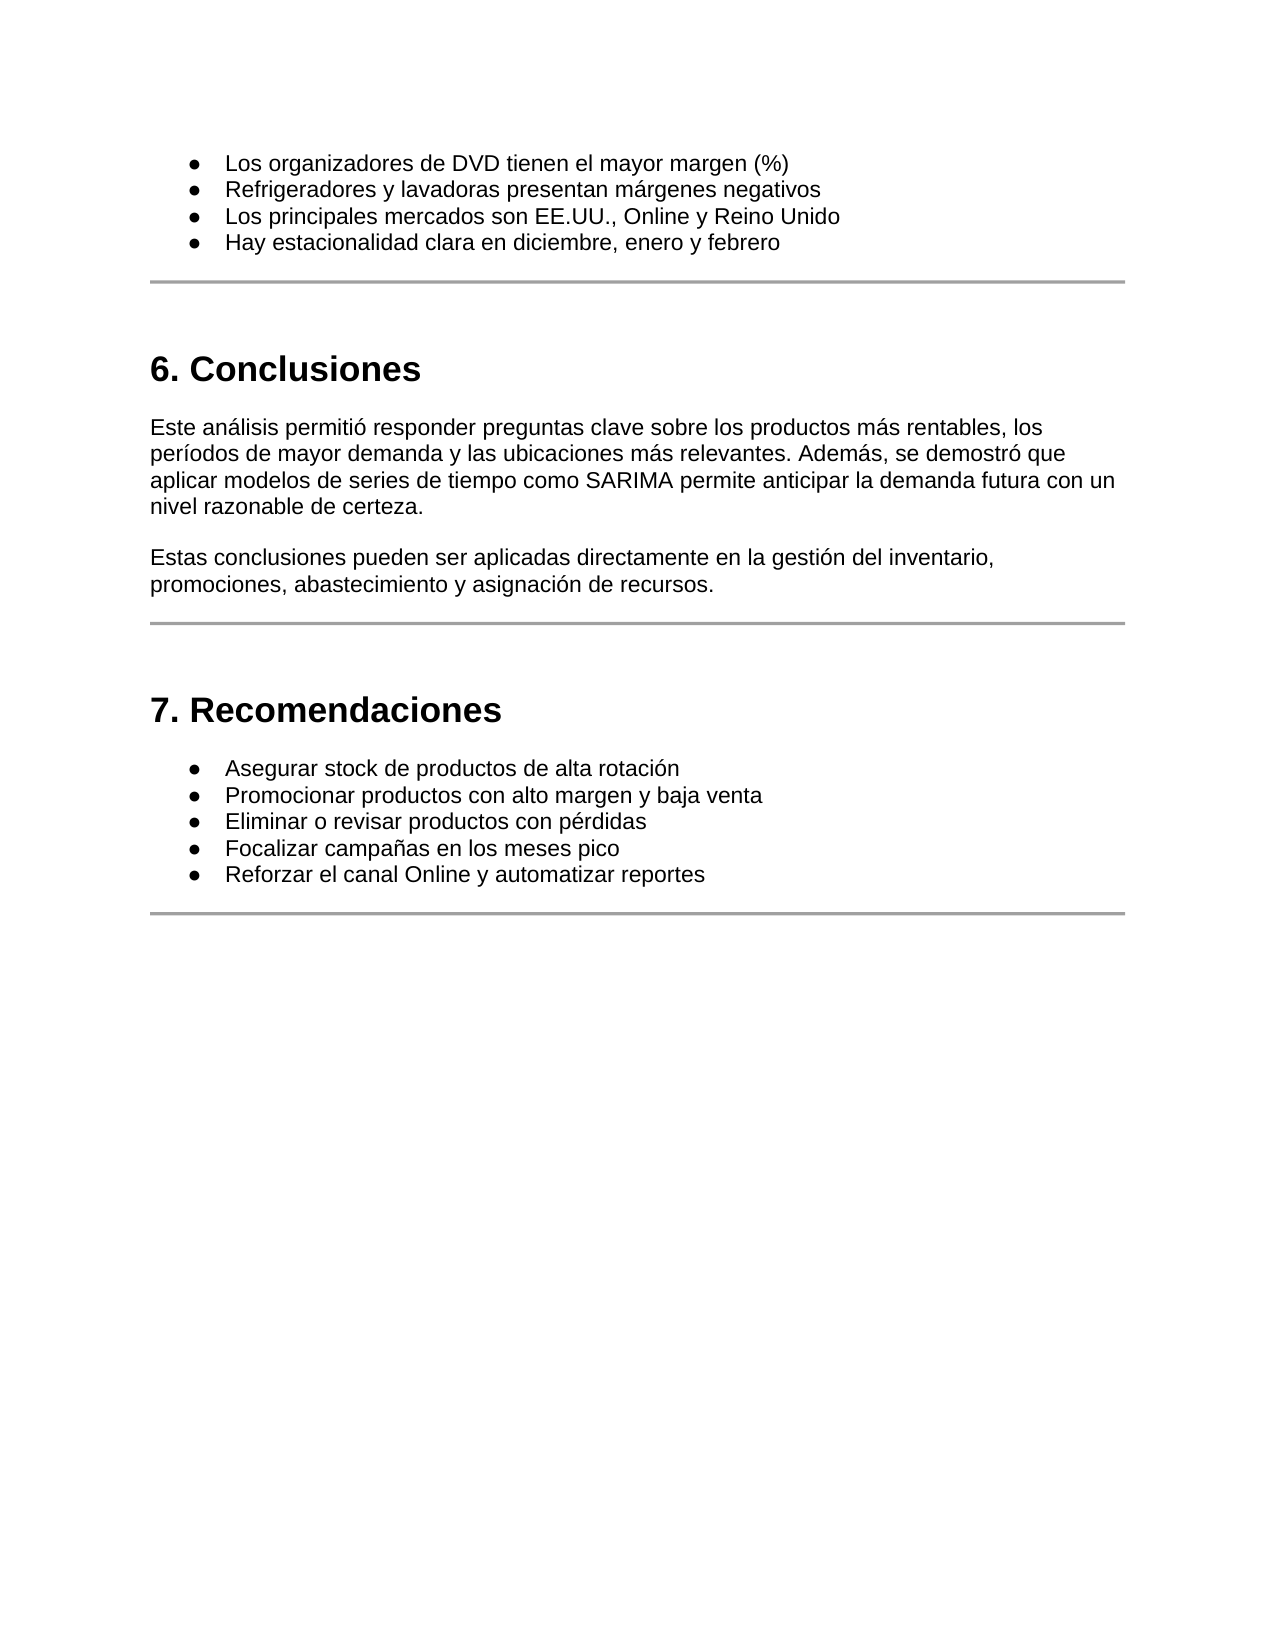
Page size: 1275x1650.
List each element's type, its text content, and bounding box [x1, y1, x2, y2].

list Hay estacionalidad clara en diciembre, enero y febrero [187, 229, 1125, 255]
list Asegurar stock de productos de alta rotación [187, 755, 1125, 782]
subtitle 7. Recomendaciones [150, 690, 1125, 730]
list Refrigeradores y lavadoras presentan márgenes negativos [187, 176, 1125, 203]
list Reforzar el canal Online y automatizar reportes [187, 861, 1125, 887]
list Focalizar campañas en los meses pico [187, 834, 1125, 861]
list Los organizadores de DVD tienen el mayor margen (%) [187, 150, 1125, 176]
list Eliminar o revisar productos con pérdidas [187, 808, 1125, 834]
subtitle 6. Conclusiones [150, 348, 1125, 389]
text Estas conclusiones pueden ser aplicadas directamente en la gestión del inventario, promociones, abastecimiento y asignación de recursos. [150, 544, 1125, 597]
list Los principales mercados son EE.UU., Online y Reino Unido [187, 203, 1125, 229]
list Promocionar productos con alto margen y baja venta [187, 782, 1125, 808]
text Este análisis permitió responder preguntas clave sobre los productos más rentables, los períodos de mayor demanda y las ubicaciones más relevantes. Además, se demostró que aplicar modelos de series de tiempo como SARIMA permite anticipar la demanda futura con un nivel razonable de certeza. [150, 414, 1125, 519]
